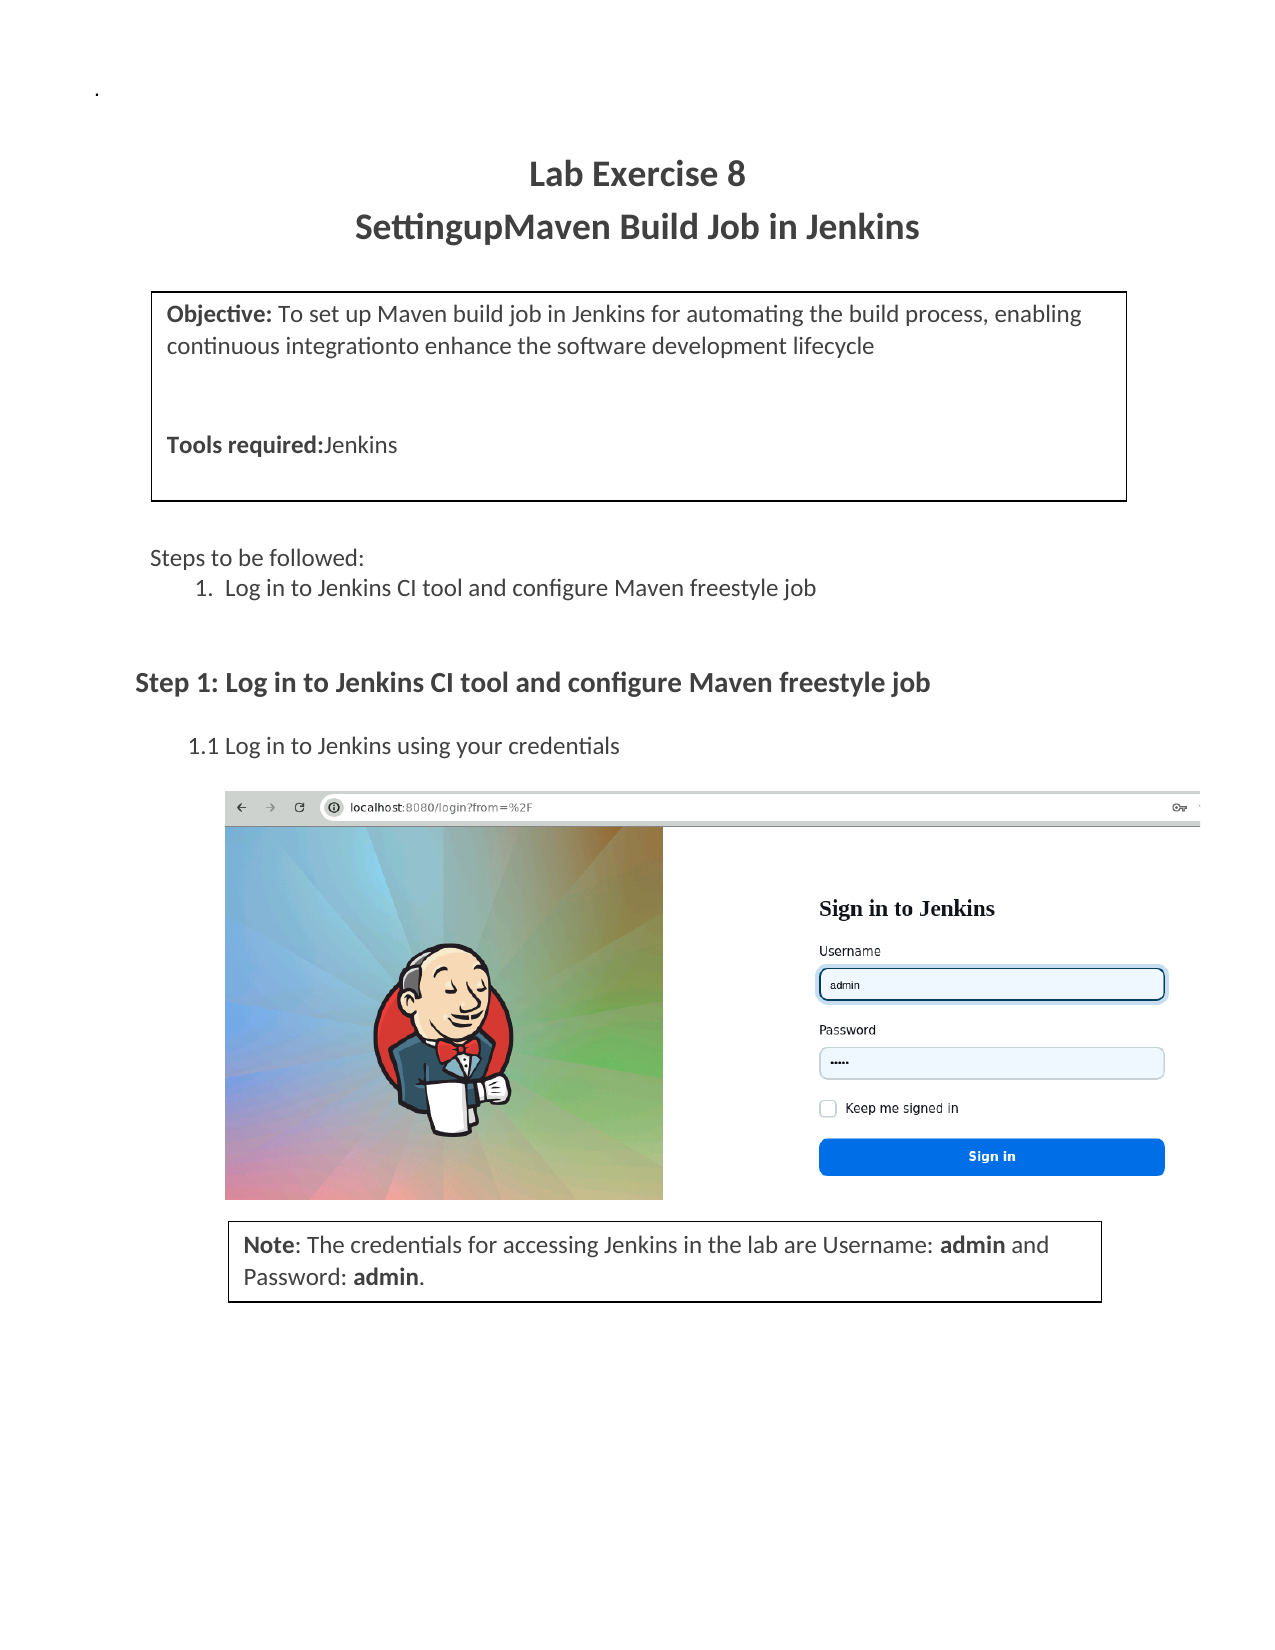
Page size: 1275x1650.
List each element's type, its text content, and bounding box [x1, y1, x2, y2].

picture [225, 791, 1200, 1200]
text Lab Exercise 8 [150, 150, 1125, 196]
list Log in to Jenkins using your credentials [187, 730, 1125, 761]
text SettingupMaven Build Job in Jenkins [150, 203, 1125, 248]
text Steps to be followed: [150, 542, 1125, 572]
list Log in to Jenkins CI tool and configure Maven freestyle job [194, 572, 1125, 603]
text Step 1: Log in to Jenkins CI tool and configure Maven freestyle job [135, 664, 1125, 699]
